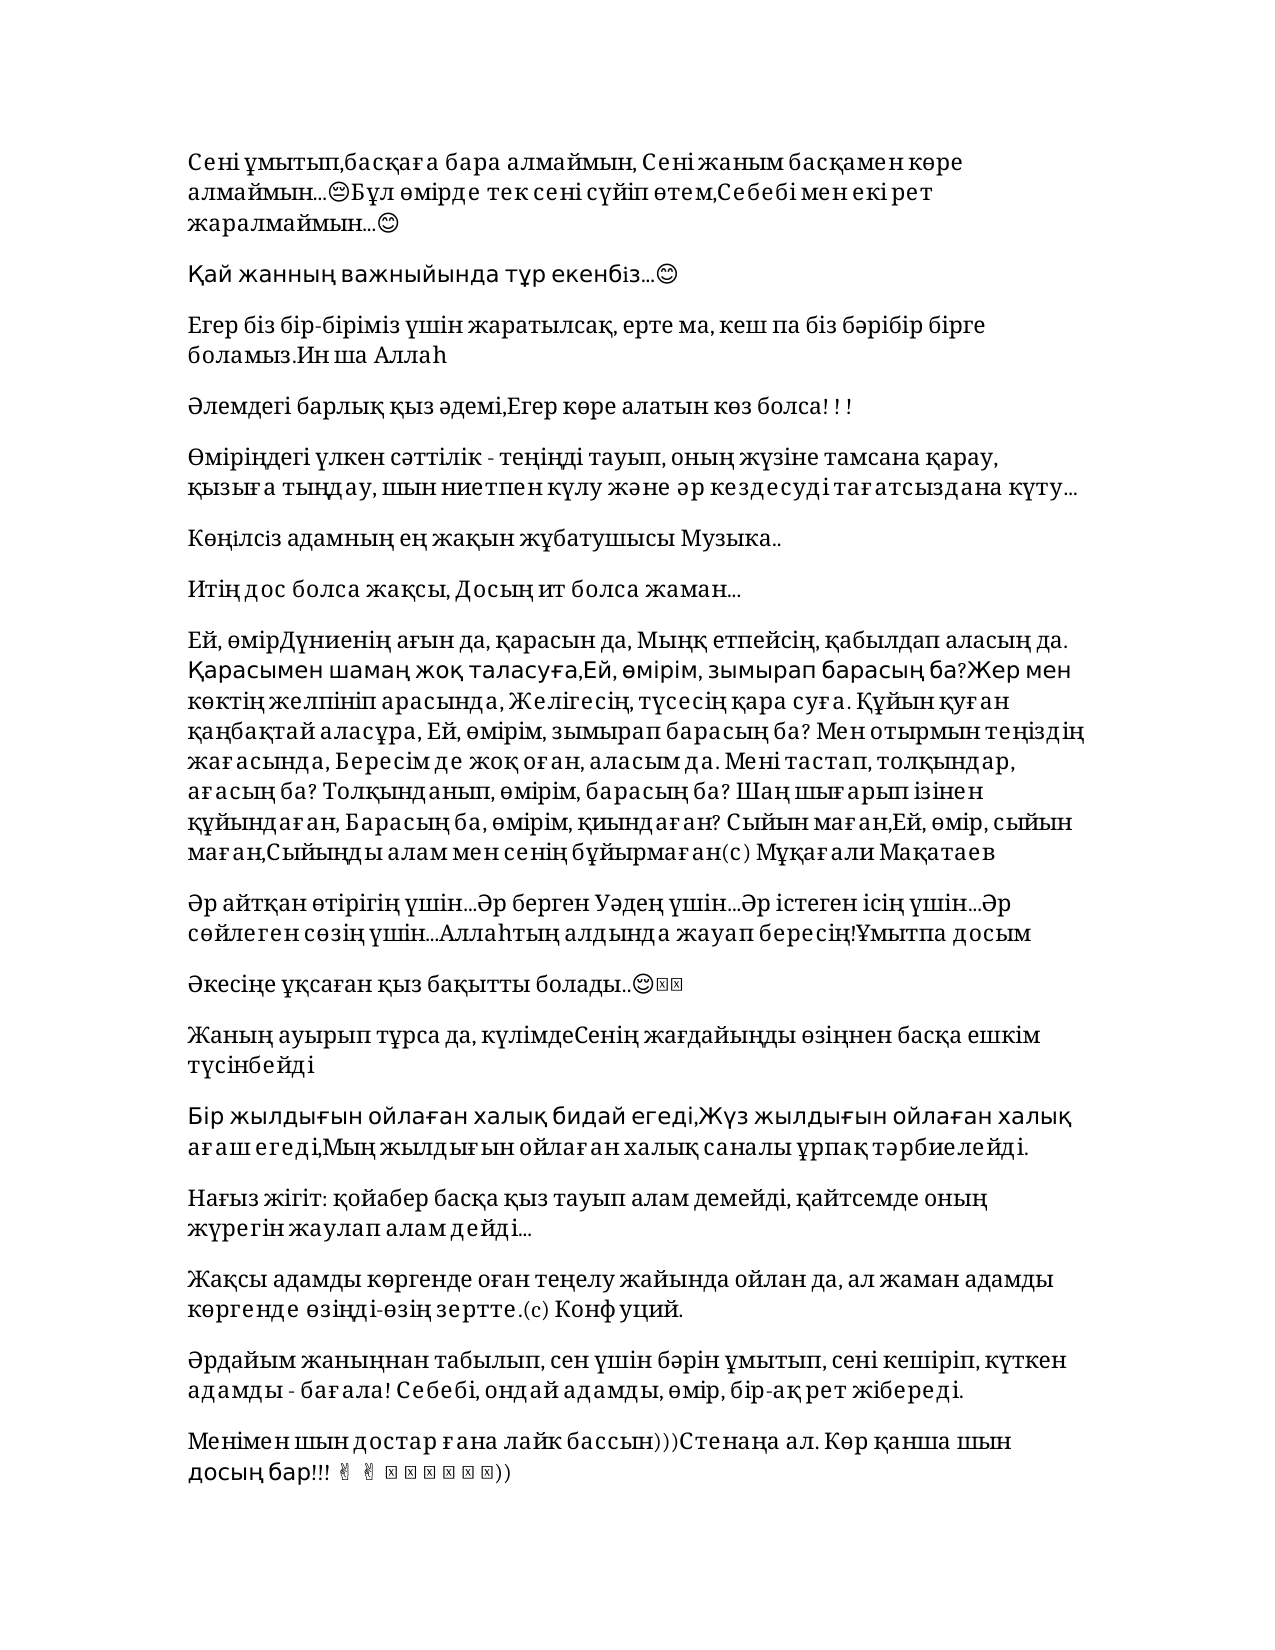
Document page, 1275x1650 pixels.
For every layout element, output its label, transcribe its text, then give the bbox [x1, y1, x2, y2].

text Егер біз бір-біріміз үшін жаратылсақ, ерте ма, кеш па біз бәрібір бірге боламыз.Ин ша Аллаһ [187, 312, 1087, 369]
text Әрдайым жаныңнан табылып, сен үшін бәрін ұмытып, сені кешіріп, күткен адамды - бағала! Себебі, ондай адамды, өмір, бір-ақ рет жібереді. [187, 1348, 1087, 1404]
text Көңiлсiз адамның ең жақын жұбатушысы Музыка.. [187, 526, 1087, 552]
text Жақсы адамды көргенде оған теңелу жайында ойлан да, ал жаман адамды көргенде өзіңді-өзің зертте.(c) Конфуций. [187, 1267, 1087, 1323]
text Сені ұмытып,басқаға бара алмаймын, Сені жаным басқамен көре алмаймын...😔Бұл өмірде тек сені сүйіп өтем,Себебі мен екі рет жаралмаймын...😊 [187, 150, 1087, 237]
text Менімен шын достар ғана лайк бассын)))Стенаңа ал. Көр қанша шын досың бар!!! ✌ ✌ 💪 👭 👭 👭 👬 👬)) [187, 1429, 1087, 1486]
text Қай жанның важныйында тұр екенбiз...😊 [187, 261, 1087, 288]
text Өміріңдегі үлкен сәттілік - теңіңді тауып, оның жүзіне тамсана қарау, қызыға тыңдау, шын ниетпен күлу және әр кездесуді тағатсыздана күту... [187, 445, 1087, 501]
text Нағыз жігіт: қойабер басқа қыз тауып алам демейді, қайтсемде оның жүрегін жаулап алам дейді... [187, 1185, 1087, 1242]
text Ей, өмірДүниенің ағын да, қарасын да, Мыңқ етпейсің, қабылдап аласың да. Қарасымен шамаң жоқ таласуға,Ей, өмірім, зымырап барасың ба?Жер мен көктің желпініп арасында, Желігесің, түсесің қара суға. Құйын қуған қаңбақтай аласұра, Ей, өмірім, зымырап барасың ба? Мен отырмын теңіздің жағасында, Бересім де жоқ оған, аласым да. Мені тастап, толқындар, ағасың ба? Толқынданып, өмірім, барасың ба? Шаң шығарып ізінен құйындаған, Барасың ба, өмірім, қиындаған? Сыйын маған,Ей, өмір, сыйын маған,Сыйыңды алам мен сенің бұйырмаған(с) Мұқағали Мақатаев [187, 628, 1087, 866]
text Итің дос болса жақсы, Досың ит болса жаман... [187, 577, 1087, 603]
text Жаның ауырып тұрса да, күлімдеСенің жағдайыңды өзіңнен басқа ешкім түсінбейді [187, 1023, 1087, 1079]
text Бір жылдығын ойлаған халық бидай егеді,Жүз жылдығын ойлаған халық ағаш егеді,Мың жылдығын ойлаған халық саналы ұрпақ тәрбиелейді. [187, 1104, 1087, 1161]
text Әкесіңе ұқсаған қыз бақытты болады..😌🙈🎀 [187, 972, 1087, 998]
text Әлемдегі барлық қыз әдемі,Егер көре алатын көз болса! ! ! [187, 394, 1087, 420]
text Әр айтқан өтірігің үшін...Әр берген Уәдең үшін...Әр істеген ісің үшін...Әр сөйлеген сөзің үшін...Аллаһтың алдында жауап бересің!Ұмытпа досым [187, 891, 1087, 947]
